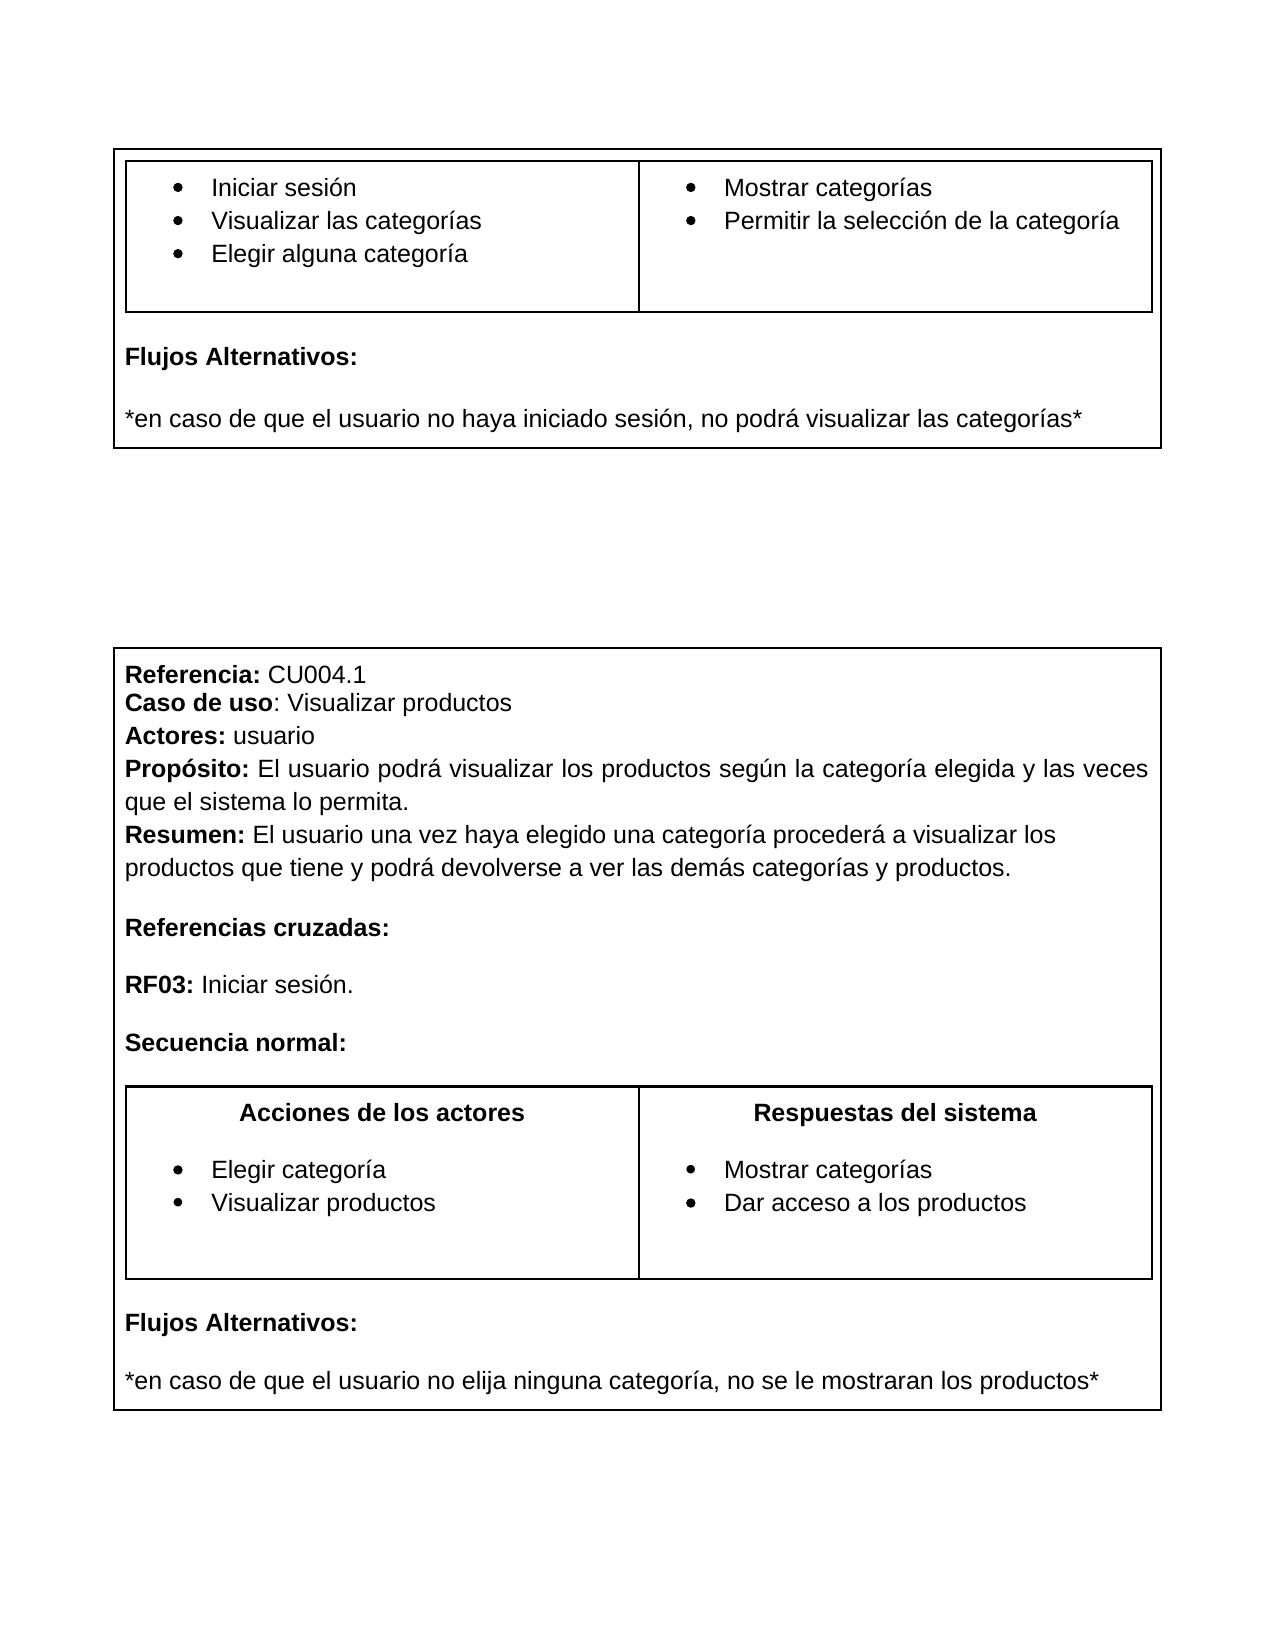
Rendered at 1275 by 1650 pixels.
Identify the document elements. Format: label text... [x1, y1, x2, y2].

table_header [115, 150, 1160, 447]
table_header Referencia: CU004.1 Caso de uso: Visualizar productos Actores: usuario Propósito: El usuario podrá visualizar los productos según la categoría elegida y las veces que el sistema lo permita. Resumen: El usuario una vez haya elegido una categoría procederá a visualizar los productos que tiene y podrá devolverse a ver las demás categorías y productos. Referencias cruzadas: RF03: Iniciar sesión. Secuencia normal: Flujos Alternativos: *en caso de que el usuario no elija ninguna categoría, no se le mostraran los productos* [115, 649, 1160, 1409]
